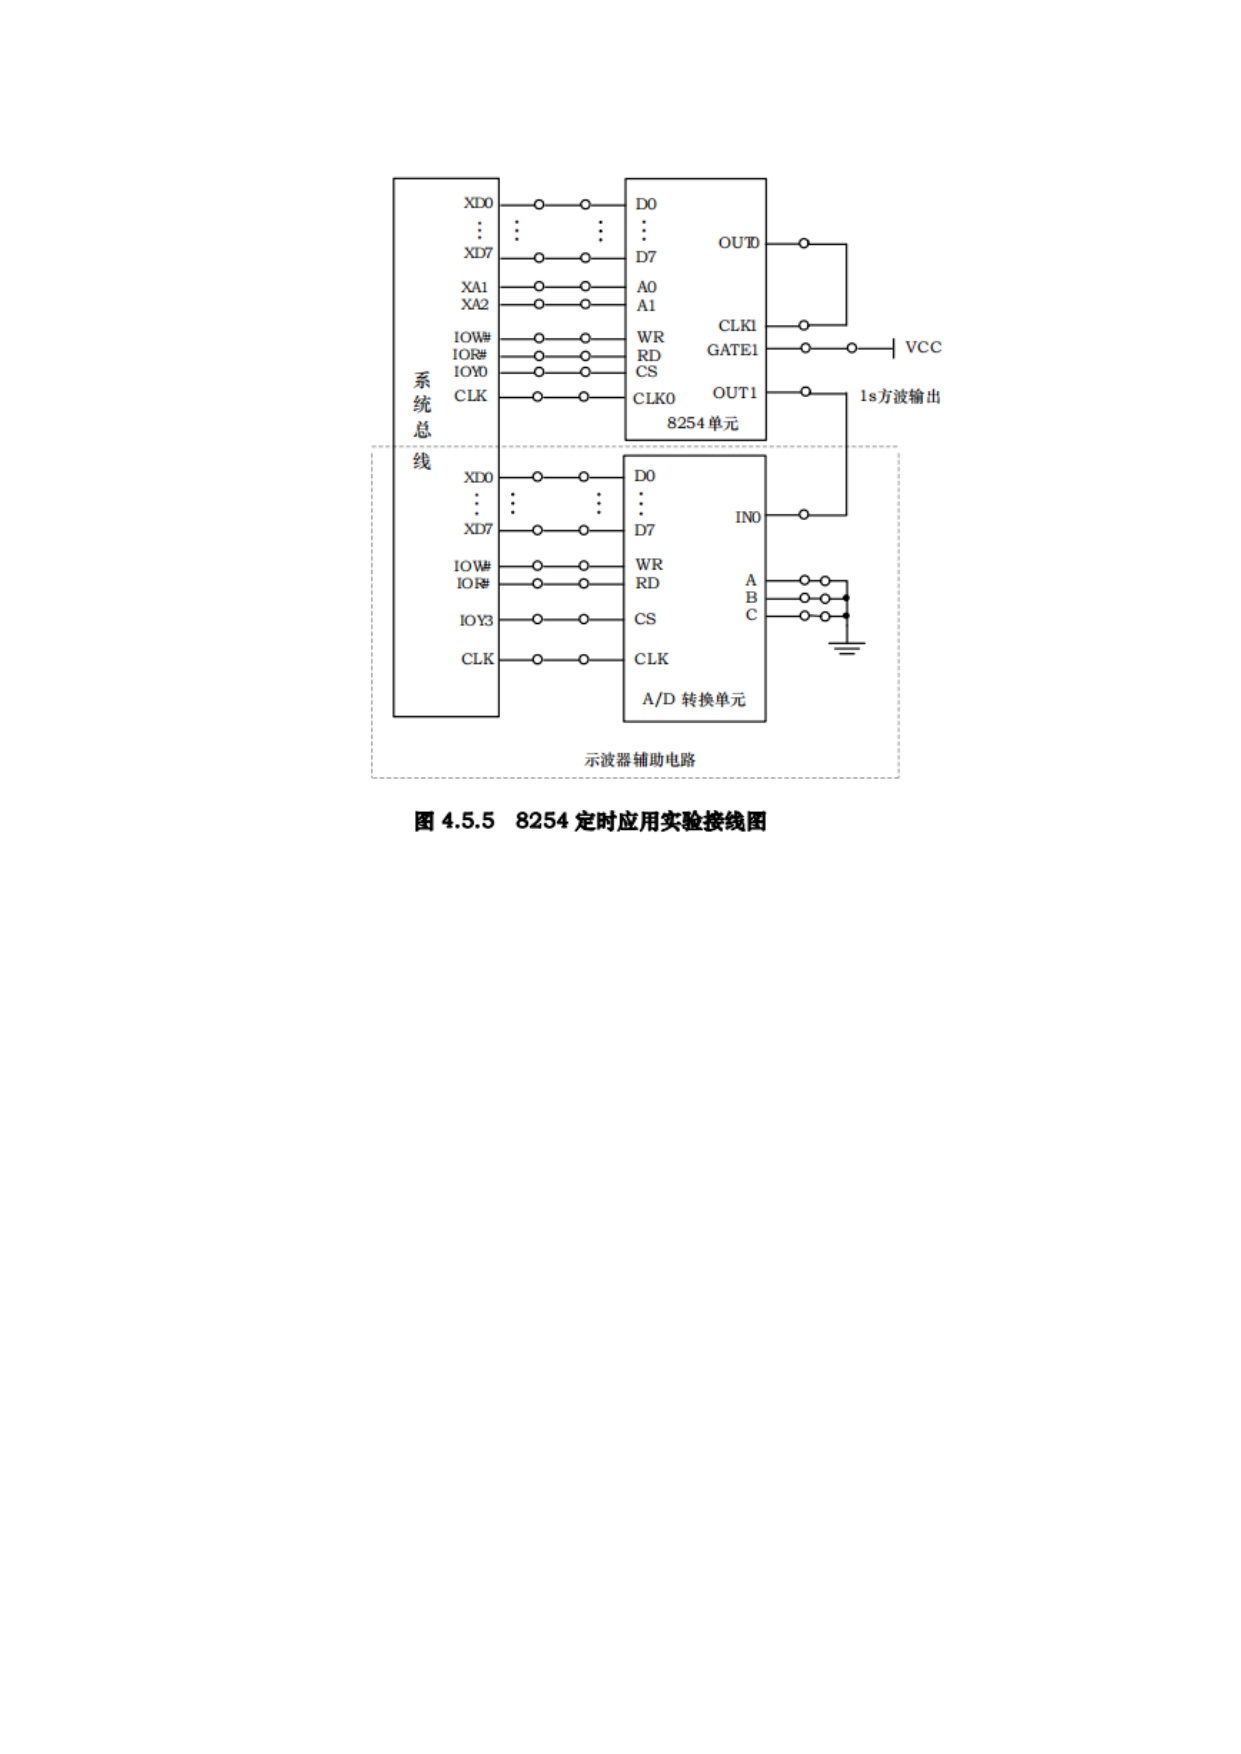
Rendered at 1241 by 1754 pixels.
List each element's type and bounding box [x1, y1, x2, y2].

picture [187, 162, 1053, 849]
